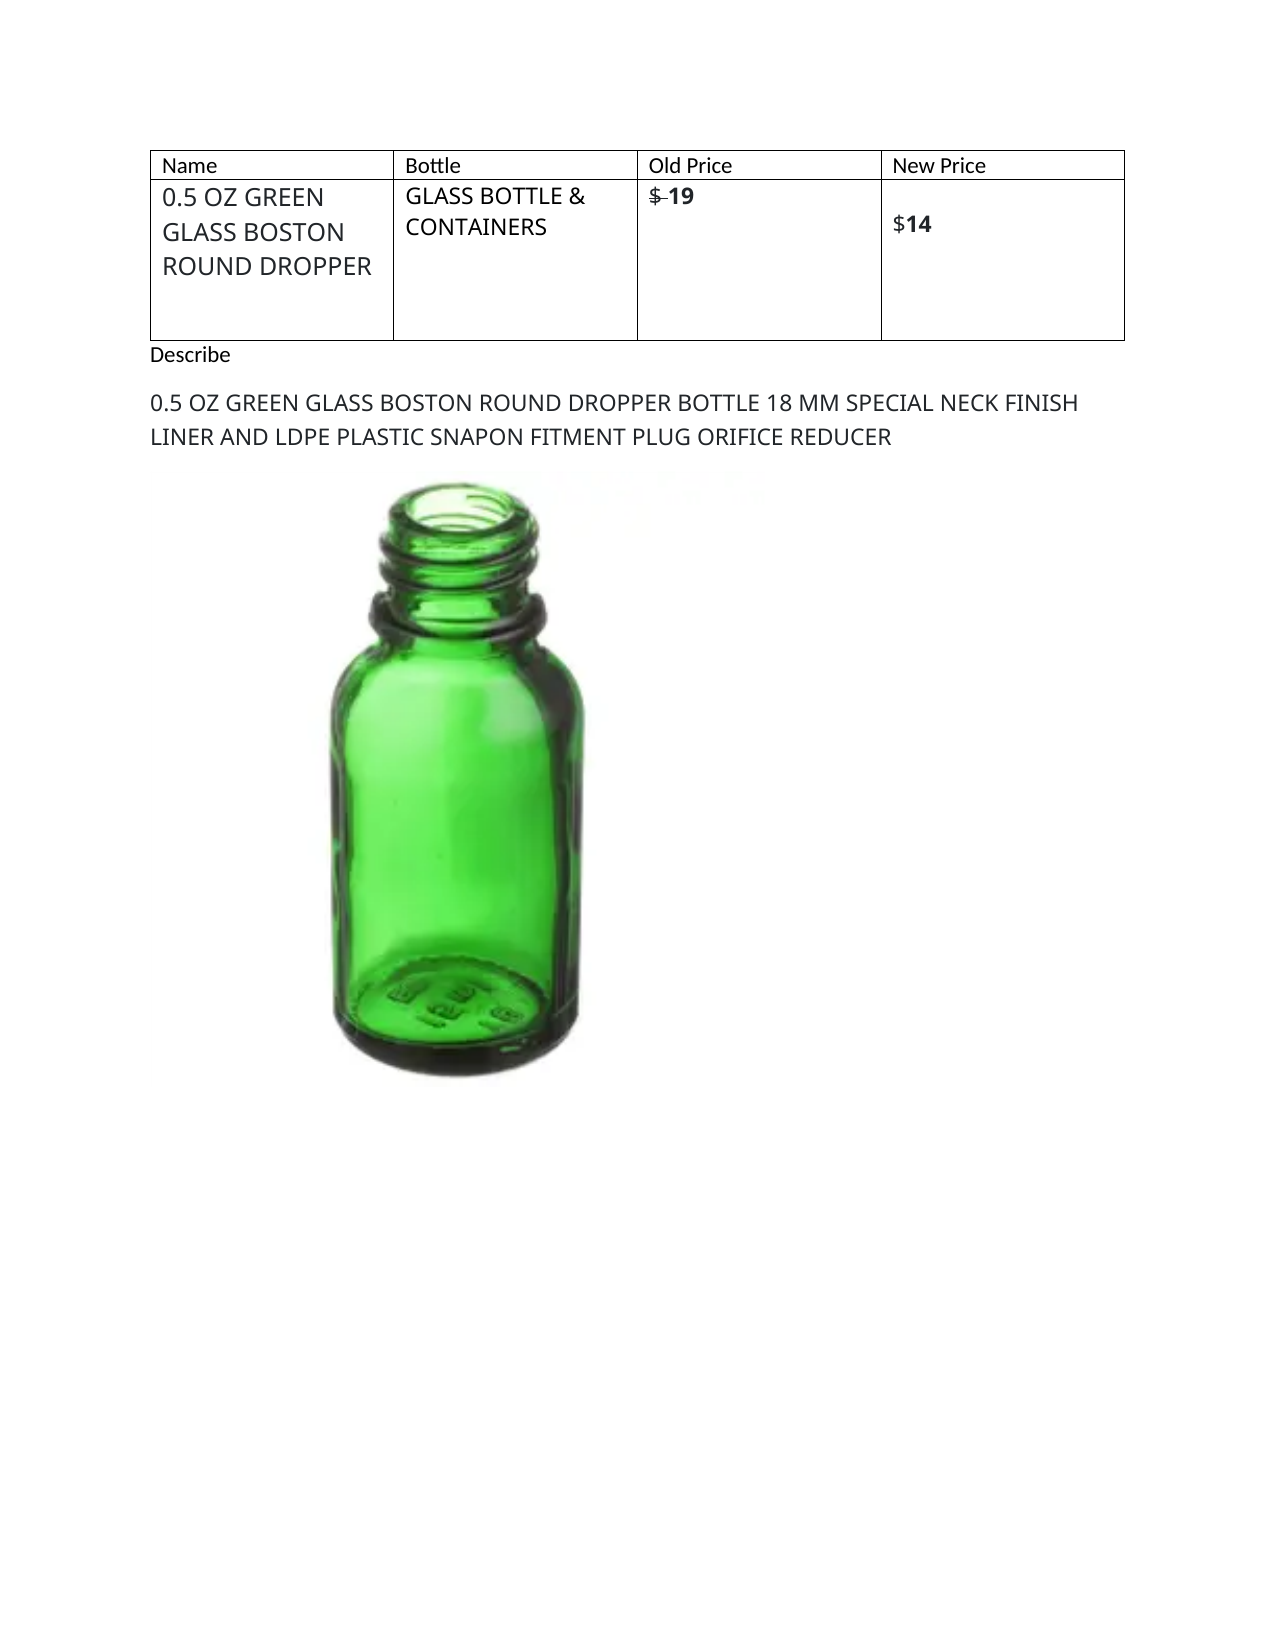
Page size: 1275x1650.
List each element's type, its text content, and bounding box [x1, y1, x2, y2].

picture [150, 471, 765, 1087]
table_cell 0.5 OZ GREEN GLASS BOSTON ROUND DROPPER [151, 180, 393, 339]
table_cell $ 19 [638, 180, 881, 339]
table_header New Price [882, 151, 1124, 179]
table_header Bottle [394, 151, 637, 179]
table_header Name [151, 151, 393, 179]
text 0.5 OZ GREEN GLASS BOSTON ROUND DROPPER BOTTLE 18 MM SPECIAL NECK FINISH LINER AND LDPE PLASTIC SNAPON FITMENT PLUG ORIFICE REDUCER [150, 387, 1125, 452]
table_cell $14 [882, 180, 1124, 339]
table_cell GLASS BOTTLE & CONTAINERS [394, 180, 637, 339]
table_header Old Price [638, 151, 881, 179]
text Describe [150, 341, 1125, 368]
